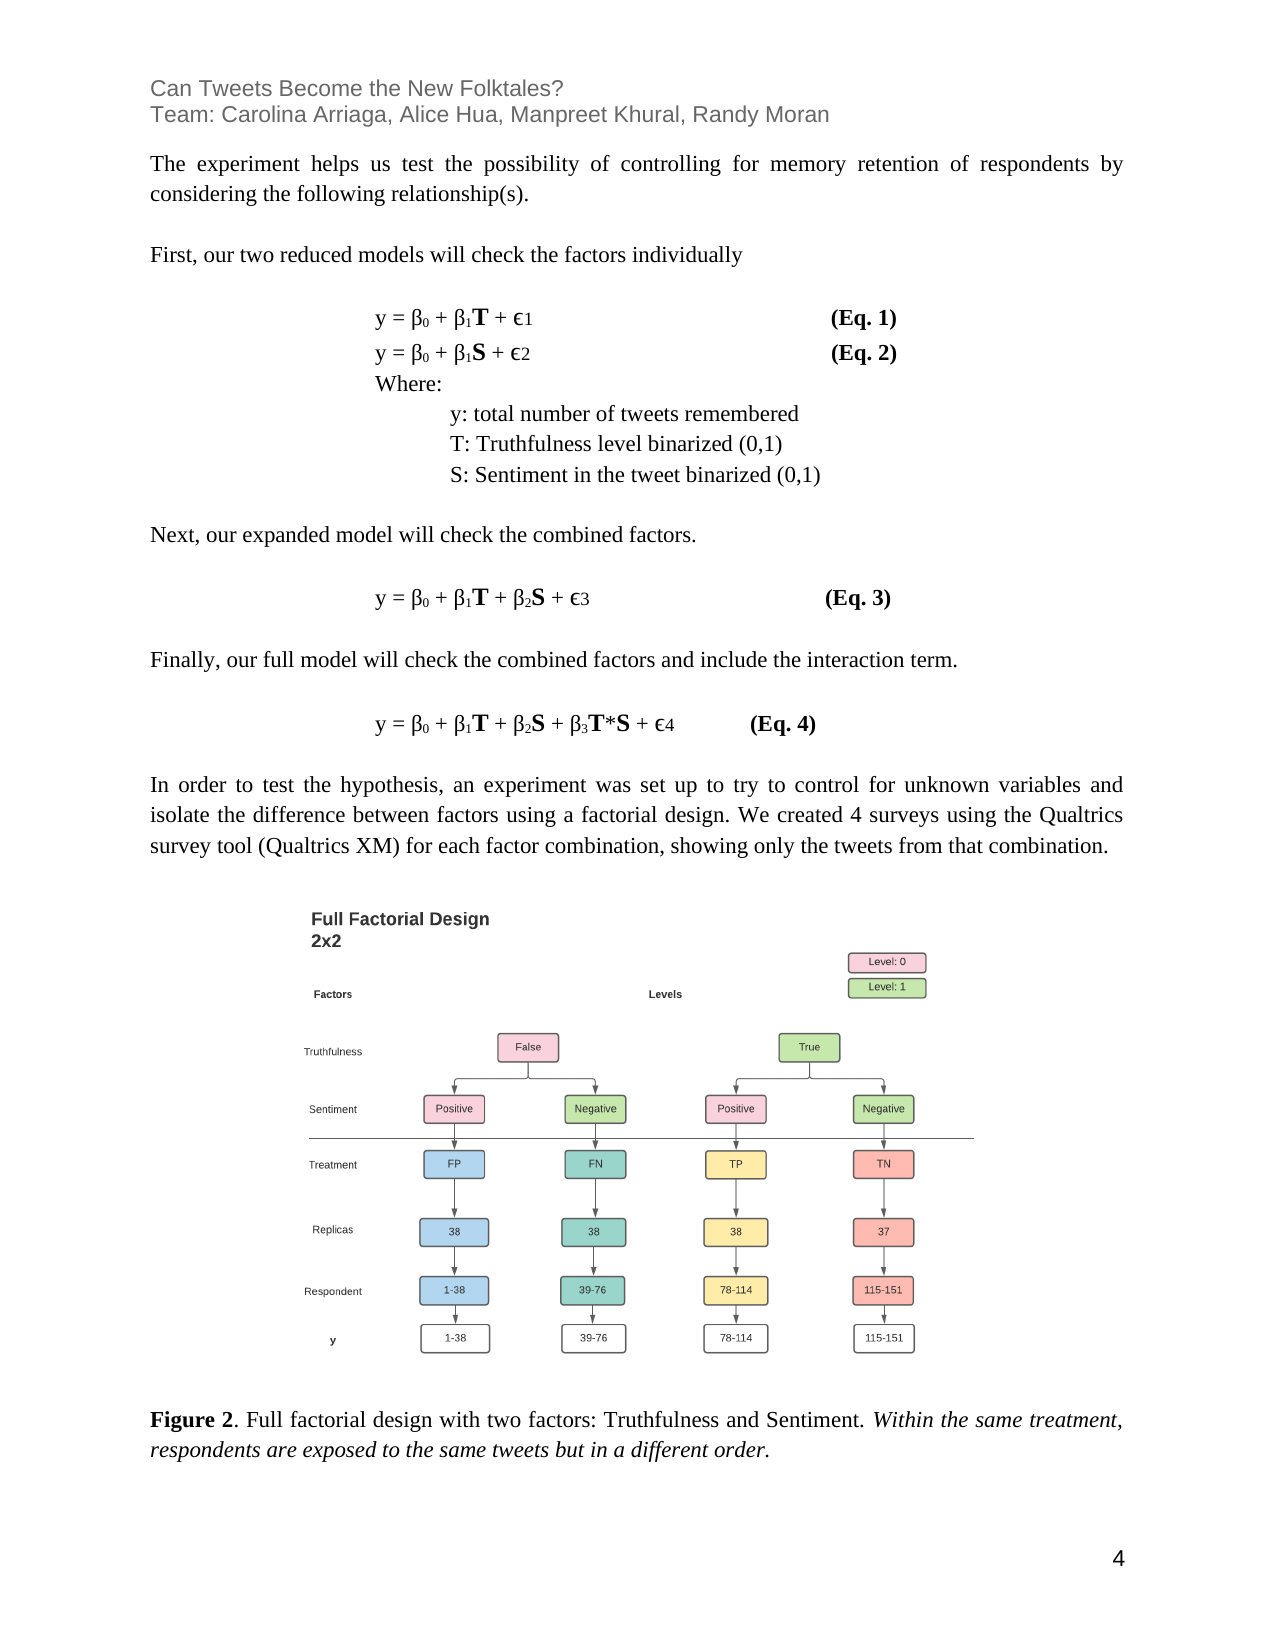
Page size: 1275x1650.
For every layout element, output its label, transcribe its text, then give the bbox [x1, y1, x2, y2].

text y = β0 + β1S + ϵ2 (Eq. 2) [521, 336, 1125, 366]
text The experiment helps us test the possibility of controlling for memory retention of respondents by considering the following relationship(s). [150, 150, 1125, 207]
text T: Truthfulness level binarized (0,1) [450, 430, 1125, 457]
text y = β0 + β1T + β2S + ϵ3 (Eq. 3) [580, 581, 1125, 611]
text Finally, our full model will check the combined factors and include the interaction term. [150, 646, 1125, 672]
text y = β0 + β1T + β2S + ϵ3 (Eq. 3) [375, 581, 570, 611]
text Figure 2. Full factorial design with two factors: Truthfulness and Sentiment. Within the same treatment, respondents are exposed to the same tweets but in a different order. [150, 1406, 1125, 1462]
text In order to test the hypothesis, an experiment was set up to try to control for unknown variables and isolate the difference between factors using a factorial design. We created 4 surveys using the Qualtrics survey tool (Qualtrics XM) for each factor combination, showing only the tweets from that combination. [150, 771, 1125, 858]
text y = β0 + β1T + ϵ1 (Eq. 1) [375, 301, 513, 331]
text Where: [375, 370, 1125, 396]
text Next, our expanded model will check the combined factors. [150, 521, 1125, 547]
text y = β0 + β1T + β2S + β3T*S + ϵ4 (Eq. 4) [665, 707, 1125, 737]
text y: total number of tweets remembered [450, 400, 1125, 427]
text y = β0 + β1T + β2S + β3T*S + ϵ4 (Eq. 4) [375, 707, 654, 737]
picture [270, 878, 993, 1376]
text S: Sentiment in the tweet binarized (0,1) [450, 461, 1125, 487]
text y = β0 + β1T + ϵ1 (Eq. 1) [523, 301, 1125, 331]
text First, our two reduced models will check the factors individually [150, 241, 1125, 267]
text y = β0 + β1S + ϵ2 (Eq. 2) [375, 336, 510, 366]
